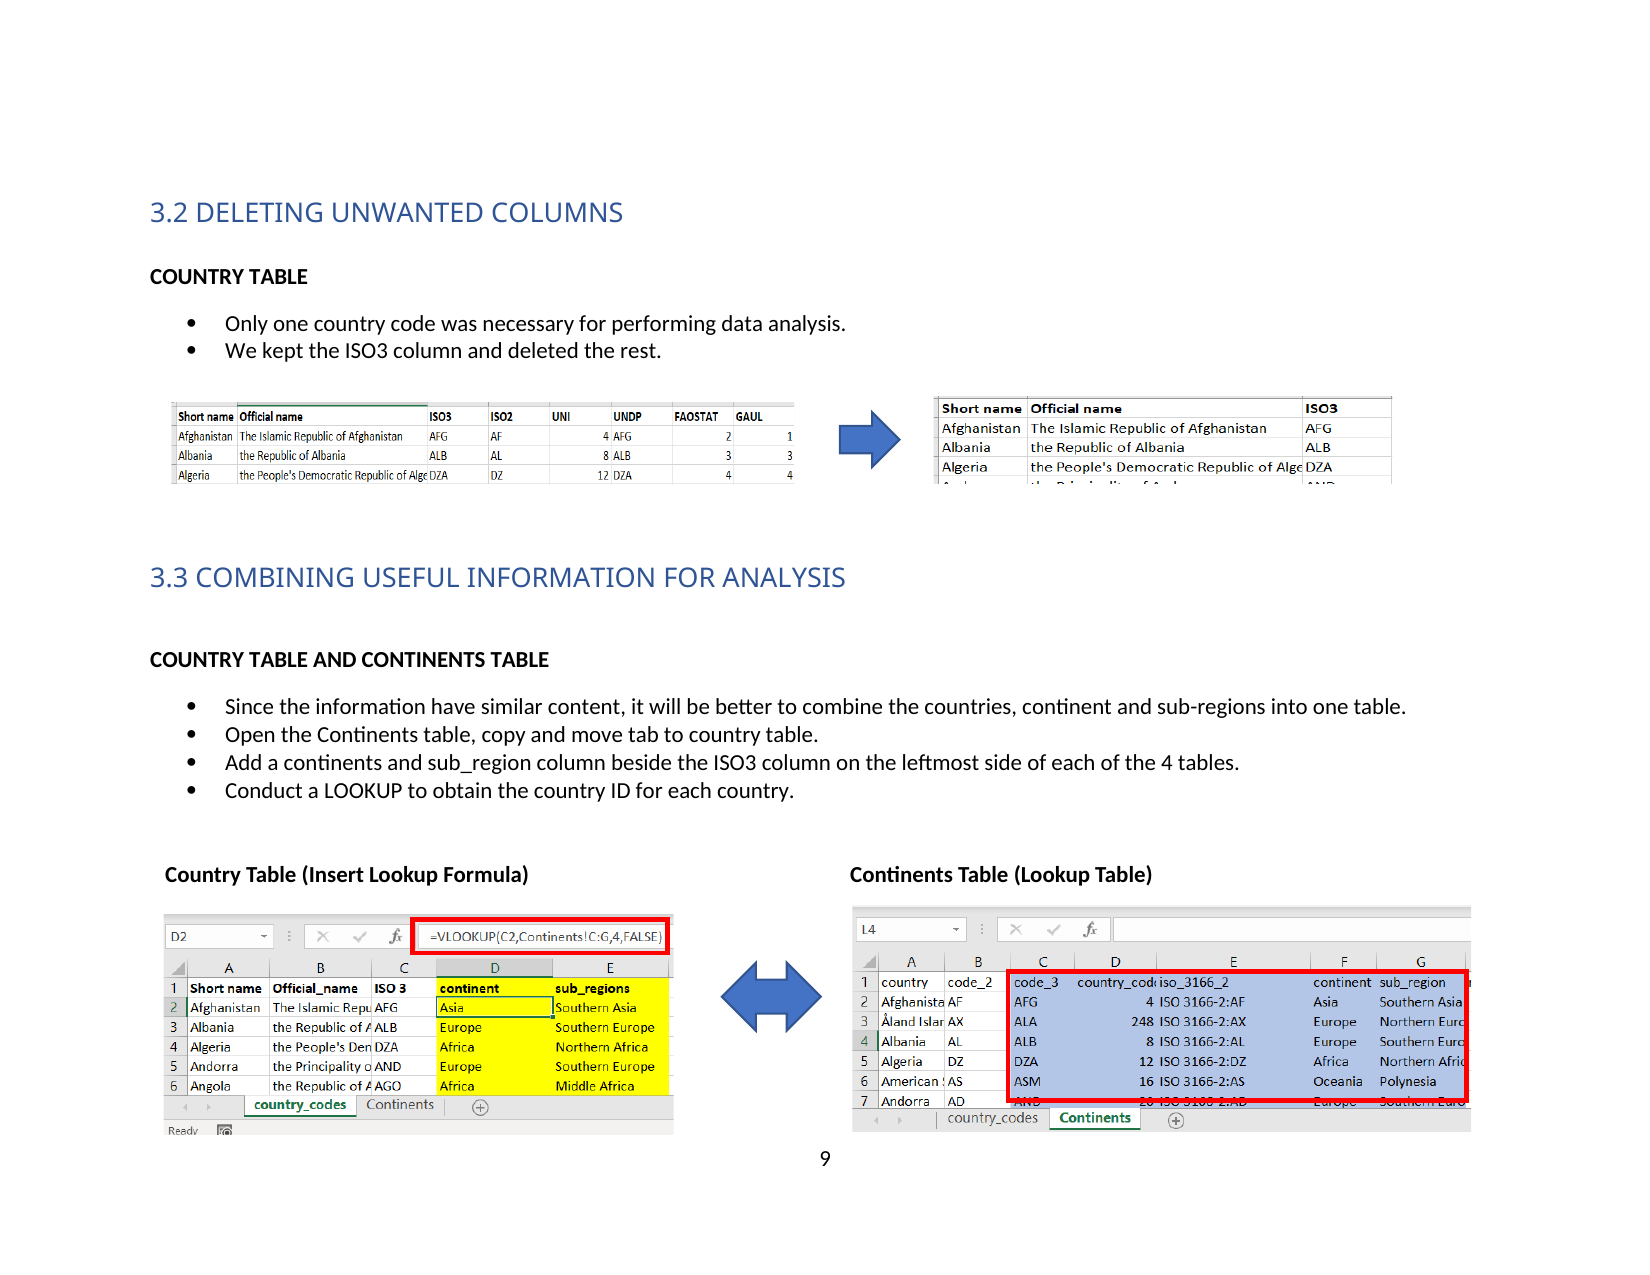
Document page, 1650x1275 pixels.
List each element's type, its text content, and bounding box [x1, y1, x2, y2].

list We kept the ISO3 column and deleted the rest. [187, 337, 1500, 365]
picture [933, 396, 1393, 484]
subtitle 3.3 COMBINING USEFUL INFORMATION FOR ANALYSIS [150, 558, 1500, 595]
list Add a continents and sub_region column beside the ISO3 column on the leftmost side of each of the 4 tables. [187, 748, 1500, 776]
list Only one country code was necessary for performing data analysis. [187, 309, 1500, 337]
picture [163, 914, 674, 1135]
picture [852, 905, 1472, 1132]
subtitle 3.2 DELETING UNWANTED COLUMNS [150, 194, 1500, 231]
text COUNTRY TABLE [150, 262, 1500, 290]
list Conduct a LOOKUP to obtain the country ID for each country. [187, 776, 1500, 804]
list Open the Continents table, copy and move tab to country table. [187, 720, 1500, 748]
picture [171, 402, 795, 484]
list Since the information have similar content, it will be better to combine the countries, continent and sub-regions into one table. [187, 692, 1500, 720]
text COUNTRY TABLE AND CONTINENTS TABLE [150, 645, 1500, 673]
